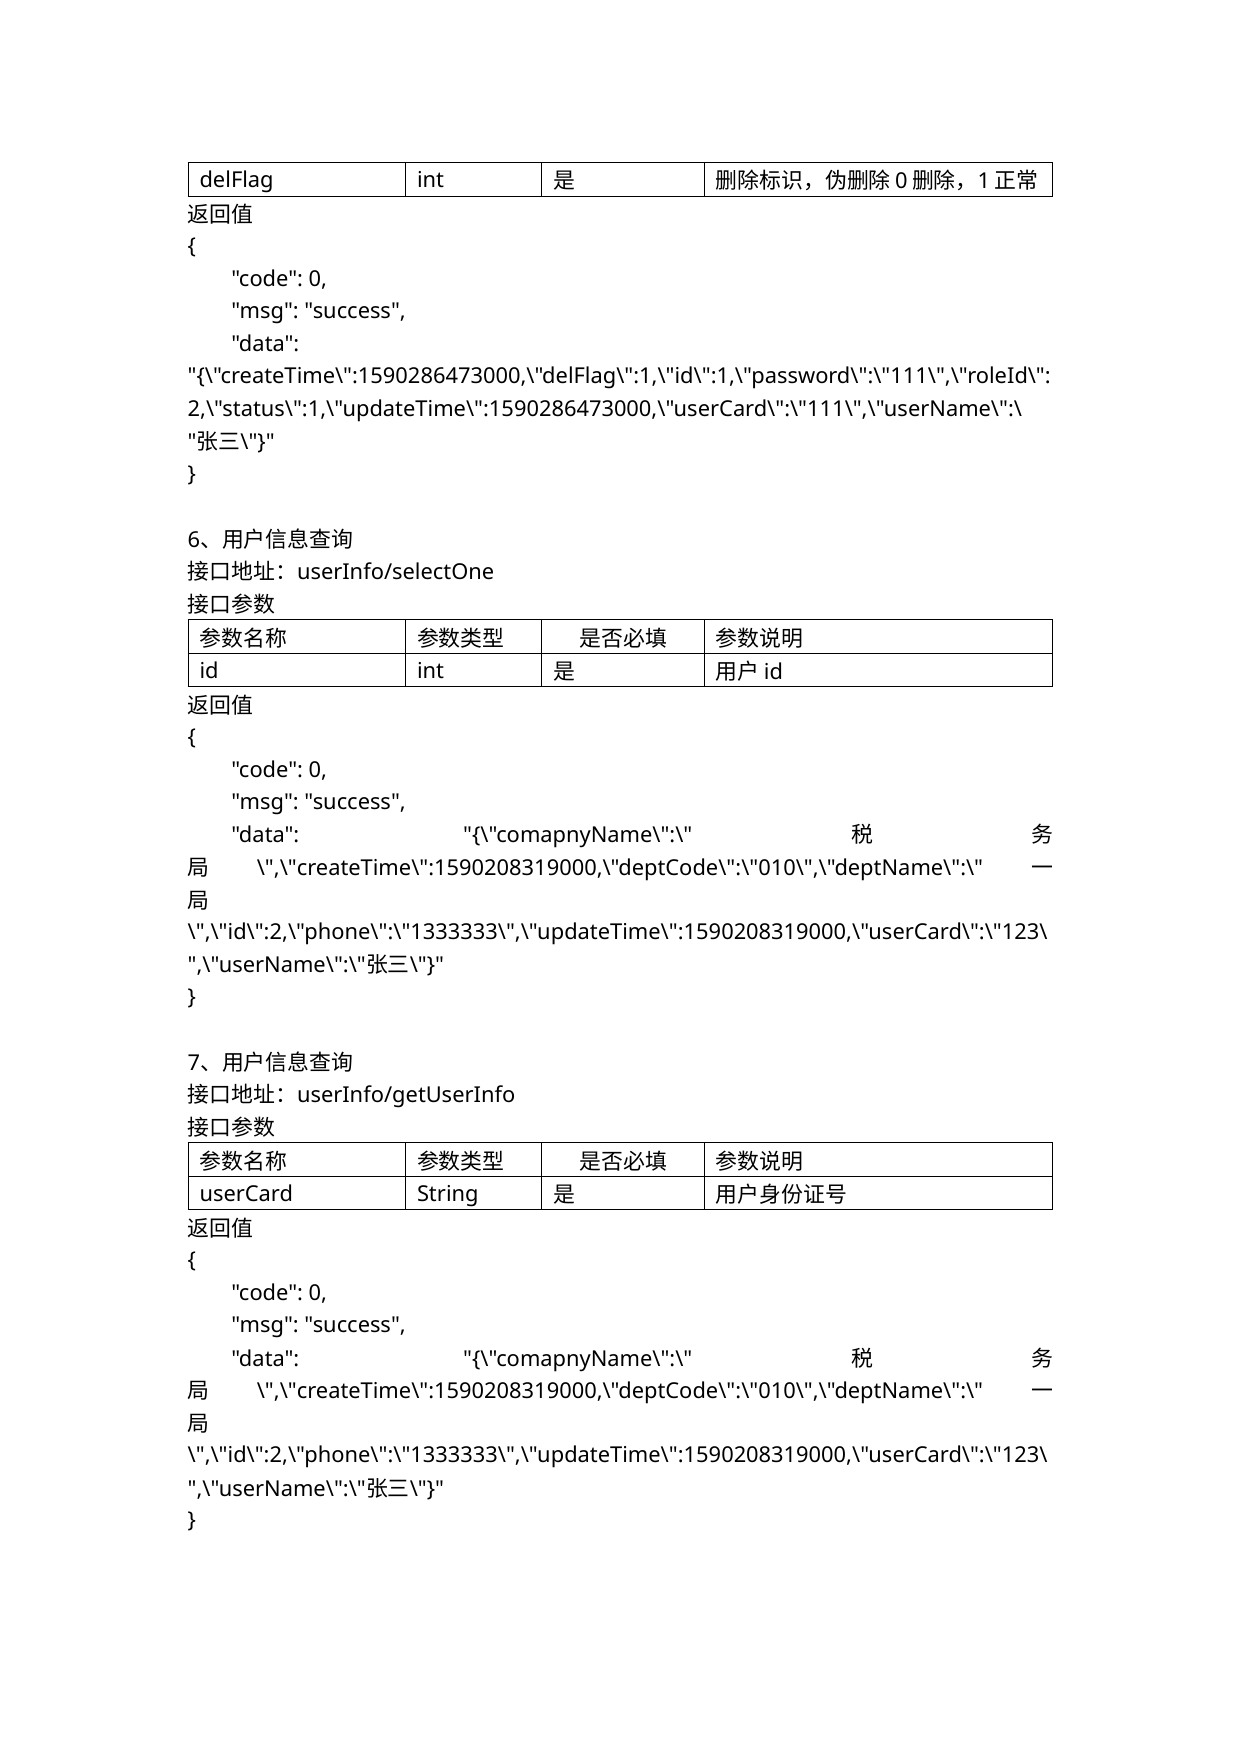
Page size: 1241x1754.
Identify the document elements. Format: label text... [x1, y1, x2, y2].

text 接口参数 [187, 1110, 1053, 1142]
table_cell 是 [542, 1177, 704, 1209]
text "data": "{\"comapnyName\":\"税务局\",\"createTime\":1590208319000,\"deptCode\":\"010\",\"deptName\":\"一局\",\"id\":2,\"phone\":\"1333333\",\"updateTime\":1590208319000,\"userCard\":\"123\",\"userName\":\"张三\"}" [187, 817, 1053, 980]
text 返回值 [187, 687, 1053, 720]
table_header 参数说明 [705, 1143, 1052, 1176]
text 返回值 [187, 197, 1053, 229]
text 返回值 [187, 1210, 1053, 1243]
text } [187, 1503, 1053, 1535]
table_header 是否必填 [542, 620, 704, 653]
text 接口参数 [187, 587, 1053, 619]
table_cell 删除标识，伪删除0删除，1正常 [705, 163, 1052, 196]
table_header 参数名称 [189, 620, 405, 653]
table_cell userCard [189, 1177, 405, 1209]
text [187, 327, 1053, 457]
table_cell 用户id [705, 654, 1052, 686]
table_header 参数说明 [705, 620, 1052, 653]
text "code": 0, [187, 1275, 1053, 1308]
table_header 参数类型 [406, 620, 541, 653]
text } [187, 980, 1053, 1012]
text 6、用户信息查询 [187, 522, 1053, 554]
table_cell 是 [542, 654, 704, 686]
table_cell String [406, 1177, 541, 1209]
text "msg": "success", [187, 294, 1053, 327]
table_header 参数类型 [406, 1143, 541, 1176]
text "data": "{\"comapnyName\":\"税务局\",\"createTime\":1590208319000,\"deptCode\":\"010\",\"deptName\":\"一局\",\"id\":2,\"phone\":\"1333333\",\"updateTime\":1590208319000,\"userCard\":\"123\",\"userName\":\"张三\"}" [187, 1340, 1053, 1503]
text "code": 0, [187, 262, 1053, 294]
text } [187, 457, 1053, 489]
text { [187, 720, 1053, 752]
table_header 参数名称 [189, 1143, 405, 1176]
table_cell 是 [542, 163, 704, 196]
text { [187, 229, 1053, 262]
text 7、用户信息查询 [187, 1045, 1053, 1077]
text "msg": "success", [187, 785, 1053, 817]
text { [187, 1243, 1053, 1275]
table_cell delFlag [189, 163, 405, 196]
table_cell int [406, 654, 541, 686]
text 接口地址：userInfo/getUserInfo [187, 1077, 1053, 1110]
text 接口地址：userInfo/selectOne [187, 554, 1053, 587]
table_cell id [189, 654, 405, 686]
text "msg": "success", [187, 1308, 1053, 1340]
table_cell int [406, 163, 541, 196]
table_cell 用户身份证号 [705, 1177, 1052, 1209]
text "code": 0, [187, 752, 1053, 785]
table_header 是否必填 [542, 1143, 704, 1176]
